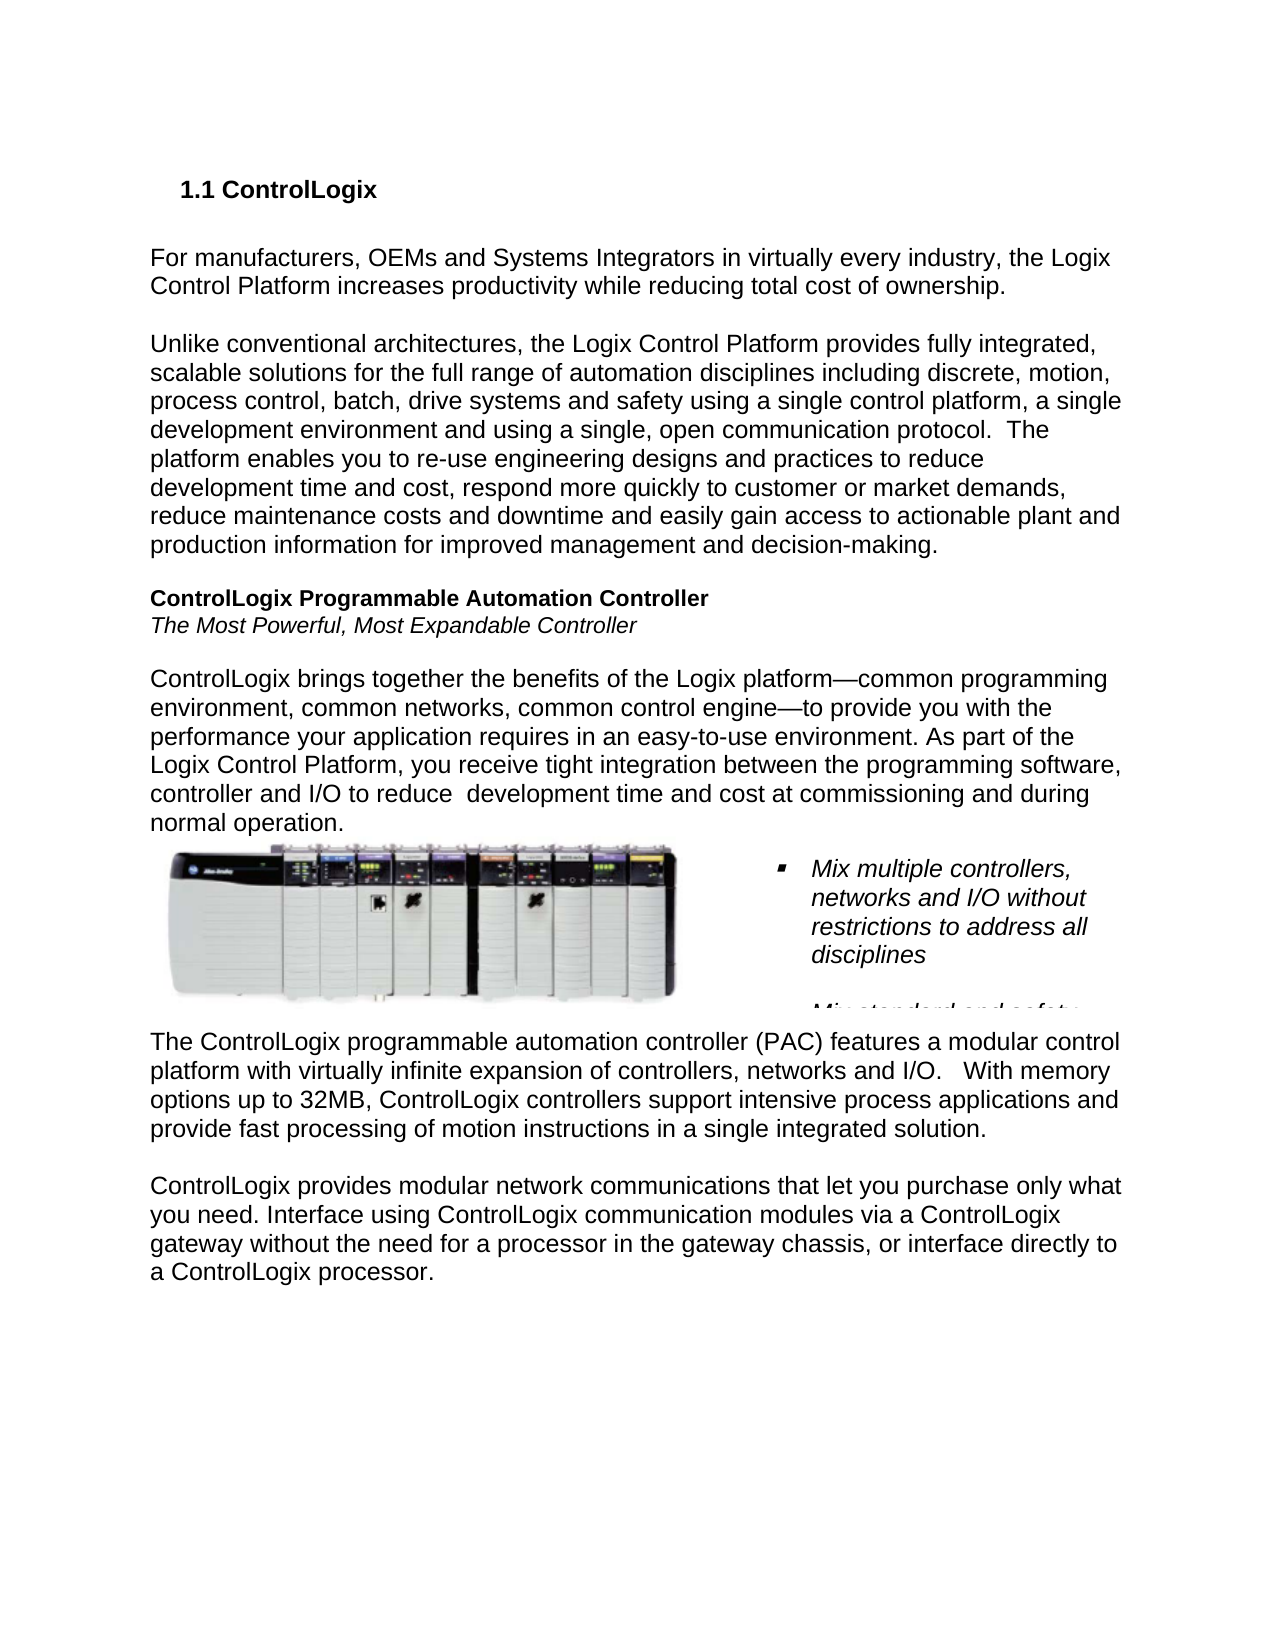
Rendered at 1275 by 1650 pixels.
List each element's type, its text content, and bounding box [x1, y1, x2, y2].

text The ControlLogix programmable automation controller (PAC) features a modular control platform with virtually infinite expansion of controllers, networks and I/O. With memory options up to 32MB, ControlLogix controllers support intensive process applications and provide fast processing of motion instructions in a single integrated solution. [150, 1027, 1125, 1142]
text The Most Powerful, Most Expandable Controller [150, 612, 1125, 638]
text ControlLogix brings together the benefits of the Logix platform—common programming environment, common networks, common control engine—to provide you with the performance your application requires in an easy-to-use environment. As part of the Logix Control Platform, you receive tight integration between the programming software, controller and I/O to reduce development time and cost at commissioning and during normal operation. [150, 664, 1125, 837]
text For manufacturers, OEMs and Systems Integrators in virtually every industry, the Logix Control Platform increases productivity while reducing total cost of ownership. [150, 243, 1125, 300]
text Unlike conventional architectures, the Logix Control Platform provides fully integrated, scalable solutions for the full range of automation disciplines including discrete, motion, process control, batch, drive systems and safety using a single control platform, a single development environment and using a single, open communication protocol. The platform enables you to re-use engineering designs and practices to reduce development time and cost, respond more quickly to customer or market demands, reduce maintenance costs and downtime and easily gain access to actionable plant and production information for improved management and decision-making. [150, 329, 1125, 559]
text ControlLogix provides modular network communications that let you purchase only what you need. Interface using ControlLogix communication modules via a ControlLogix gateway without the need for a processor in the gateway chassis, or interface directly to a ControlLogix processor. [150, 1171, 1125, 1286]
subtitle ControlLogix [180, 175, 1125, 204]
text ControlLogix Programmable Automation Controller [150, 585, 1125, 612]
